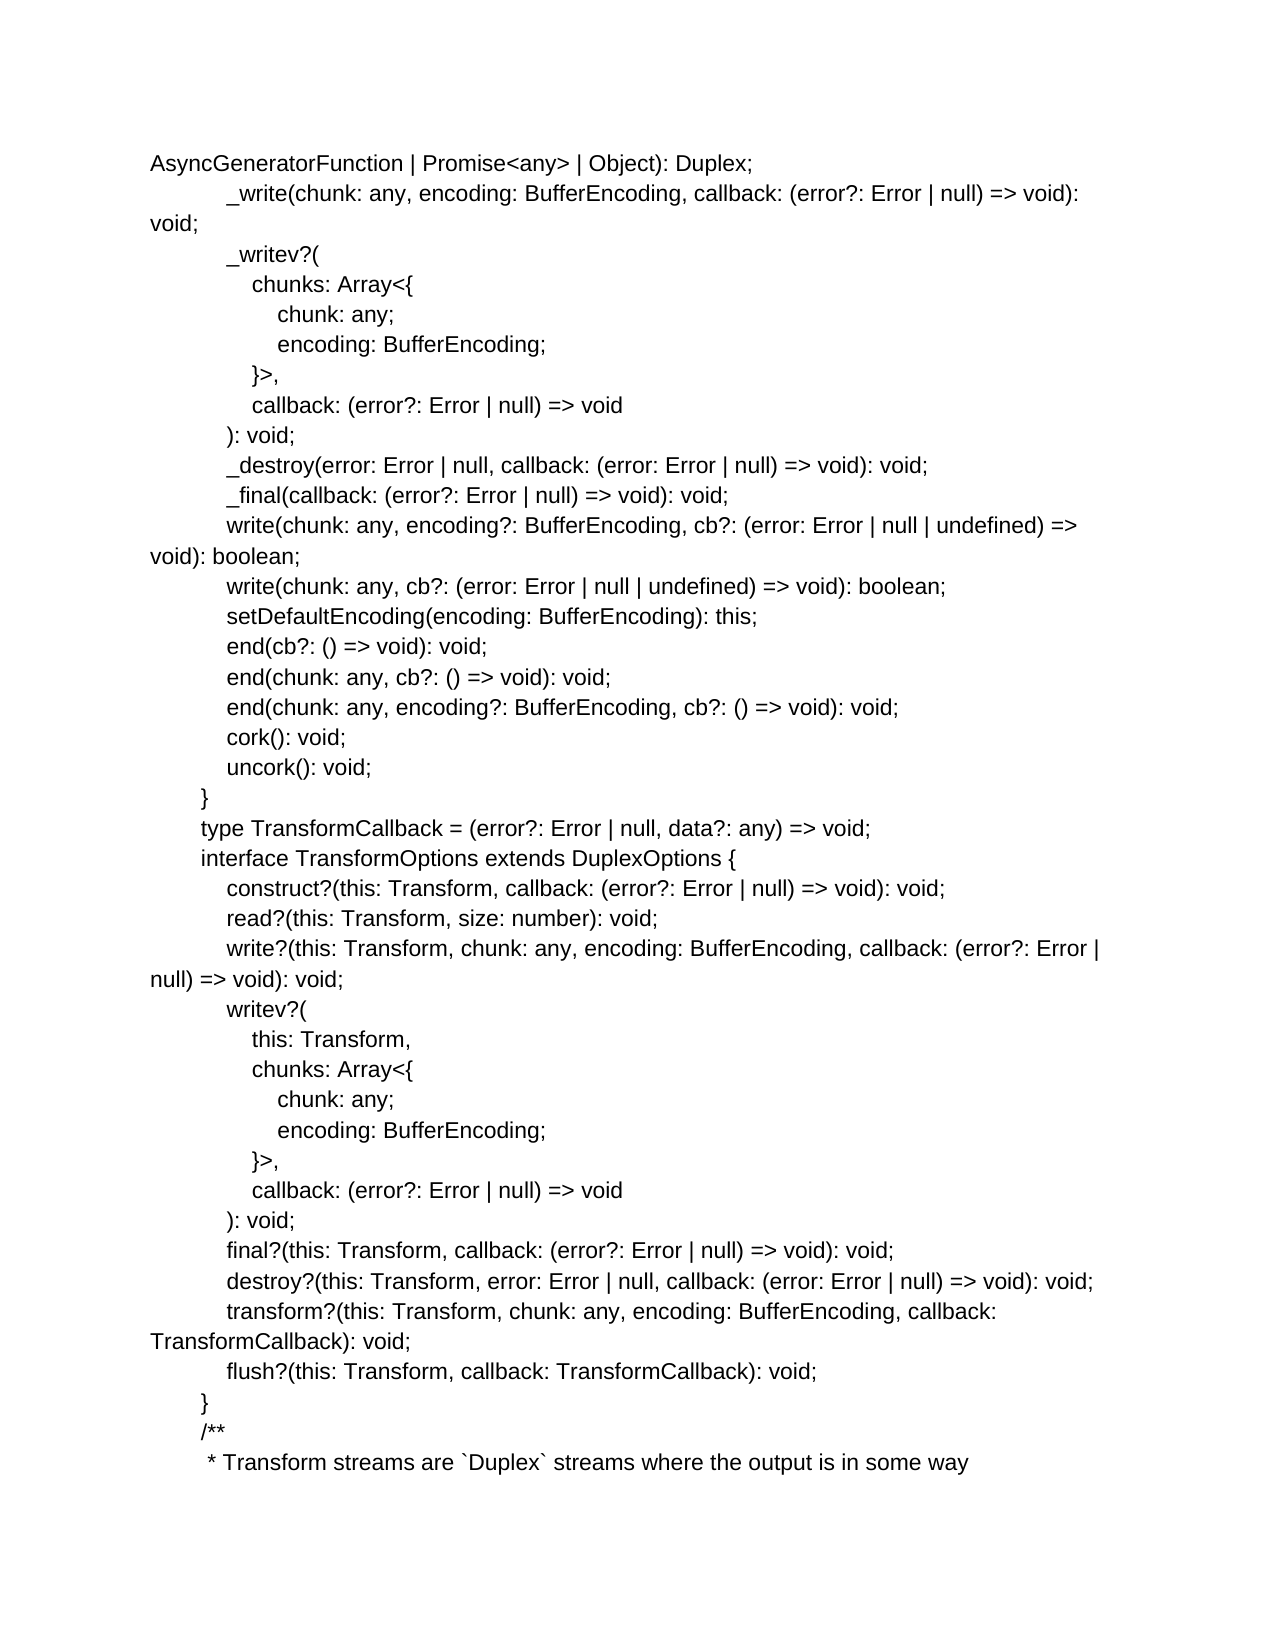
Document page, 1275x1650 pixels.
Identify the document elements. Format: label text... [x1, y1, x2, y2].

text this: Transform, [150, 1026, 1125, 1052]
text write?(this: Transform, chunk: any, encoding: BufferEncoding, callback: (error?: Error | null) => void): void; [150, 935, 1125, 992]
text chunk: any; [150, 1086, 1125, 1113]
text * Transform streams are `Duplex` streams where the output is in some way [150, 1449, 1125, 1475]
text interface TransformOptions extends DuplexOptions { [150, 845, 1125, 871]
text final?(this: Transform, callback: (error?: Error | null) => void): void; [150, 1237, 1125, 1264]
text _write(chunk: any, encoding: BufferEncoding, callback: (error?: Error | null) => void): void; [150, 180, 1125, 237]
text ): void; [150, 1207, 1125, 1234]
text chunks: Array<{ [150, 271, 1125, 297]
text destroy?(this: Transform, error: Error | null, callback: (error: Error | null) => void): void; [150, 1268, 1125, 1294]
text chunks: Array<{ [150, 1056, 1125, 1083]
text _final(callback: (error?: Error | null) => void): void; [150, 482, 1125, 509]
text construct?(this: Transform, callback: (error?: Error | null) => void): void; [150, 875, 1125, 901]
text }>, [150, 1147, 1125, 1173]
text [150, 150, 1125, 176]
text callback: (error?: Error | null) => void [150, 1177, 1125, 1203]
text _writev?( [150, 241, 1125, 267]
text read?(this: Transform, size: number): void; [150, 905, 1125, 932]
text encoding: BufferEncoding; [150, 331, 1125, 358]
text write(chunk: any, cb?: (error: Error | null | undefined) => void): boolean; [150, 573, 1125, 599]
text cork(): void; [150, 724, 1125, 750]
text write(chunk: any, encoding?: BufferEncoding, cb?: (error: Error | null | undefined) => void): boolean; [150, 512, 1125, 569]
text writev?( [150, 996, 1125, 1022]
text ): void; [150, 422, 1125, 448]
text } [150, 1388, 1125, 1415]
text chunk: any; [150, 301, 1125, 327]
text end(chunk: any, cb?: () => void): void; [150, 663, 1125, 690]
text encoding: BufferEncoding; [150, 1117, 1125, 1143]
text callback: (error?: Error | null) => void [150, 392, 1125, 418]
text setDefaultEncoding(encoding: BufferEncoding): this; [150, 603, 1125, 629]
text /** [150, 1419, 1125, 1445]
text type TransformCallback = (error?: Error | null, data?: any) => void; [150, 814, 1125, 841]
text transform?(this: Transform, chunk: any, encoding: BufferEncoding, callback: TransformCallback): void; [150, 1298, 1125, 1354]
text flush?(this: Transform, callback: TransformCallback): void; [150, 1358, 1125, 1385]
text } [150, 784, 1125, 811]
text _destroy(error: Error | null, callback: (error: Error | null) => void): void; [150, 452, 1125, 478]
text end(chunk: any, encoding?: BufferEncoding, cb?: () => void): void; [150, 694, 1125, 720]
text uncork(): void; [150, 754, 1125, 781]
text }>, [150, 361, 1125, 388]
text end(cb?: () => void): void; [150, 633, 1125, 660]
